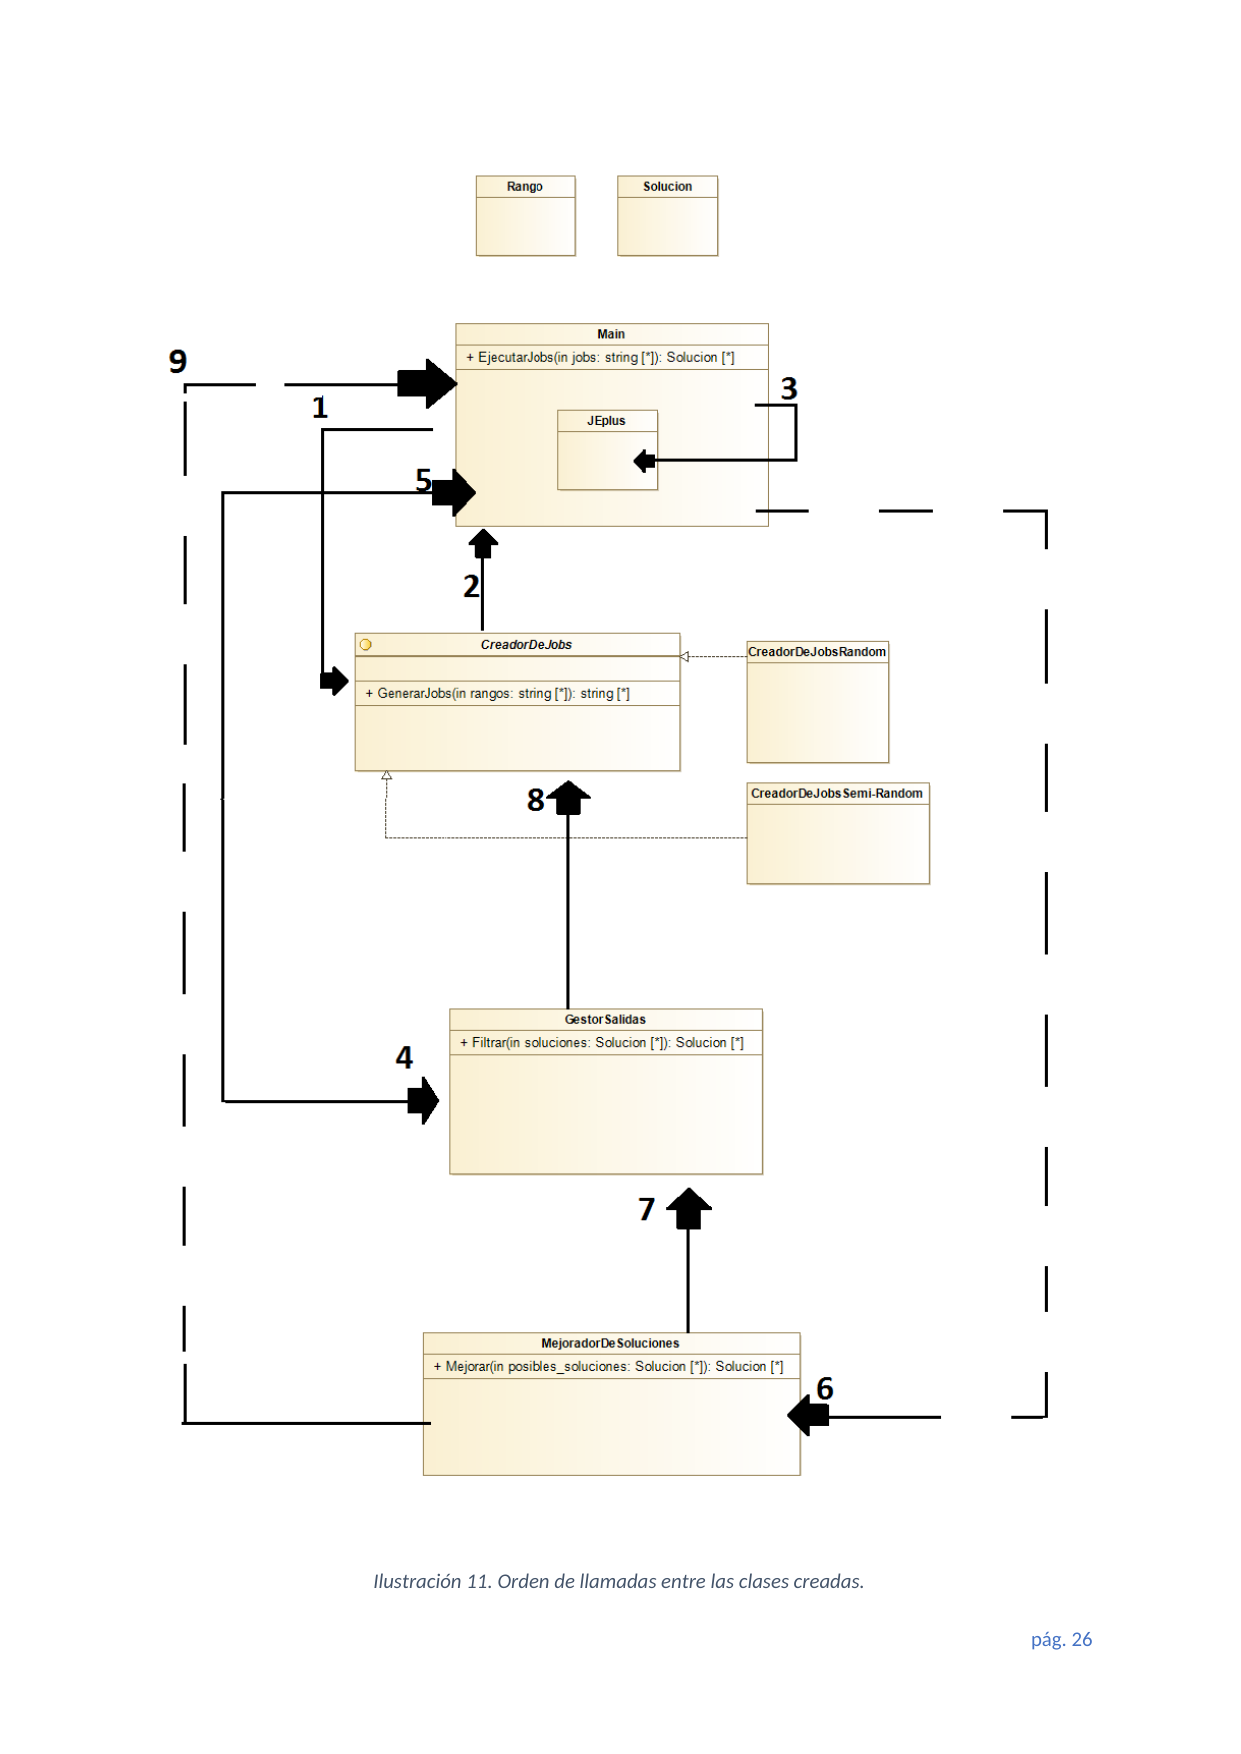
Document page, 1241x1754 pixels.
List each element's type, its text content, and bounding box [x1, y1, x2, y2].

picture [147, 147, 1108, 1538]
text Ilustración 11. Orden de llamadas entre las clases creadas. [148, 1569, 1092, 1594]
